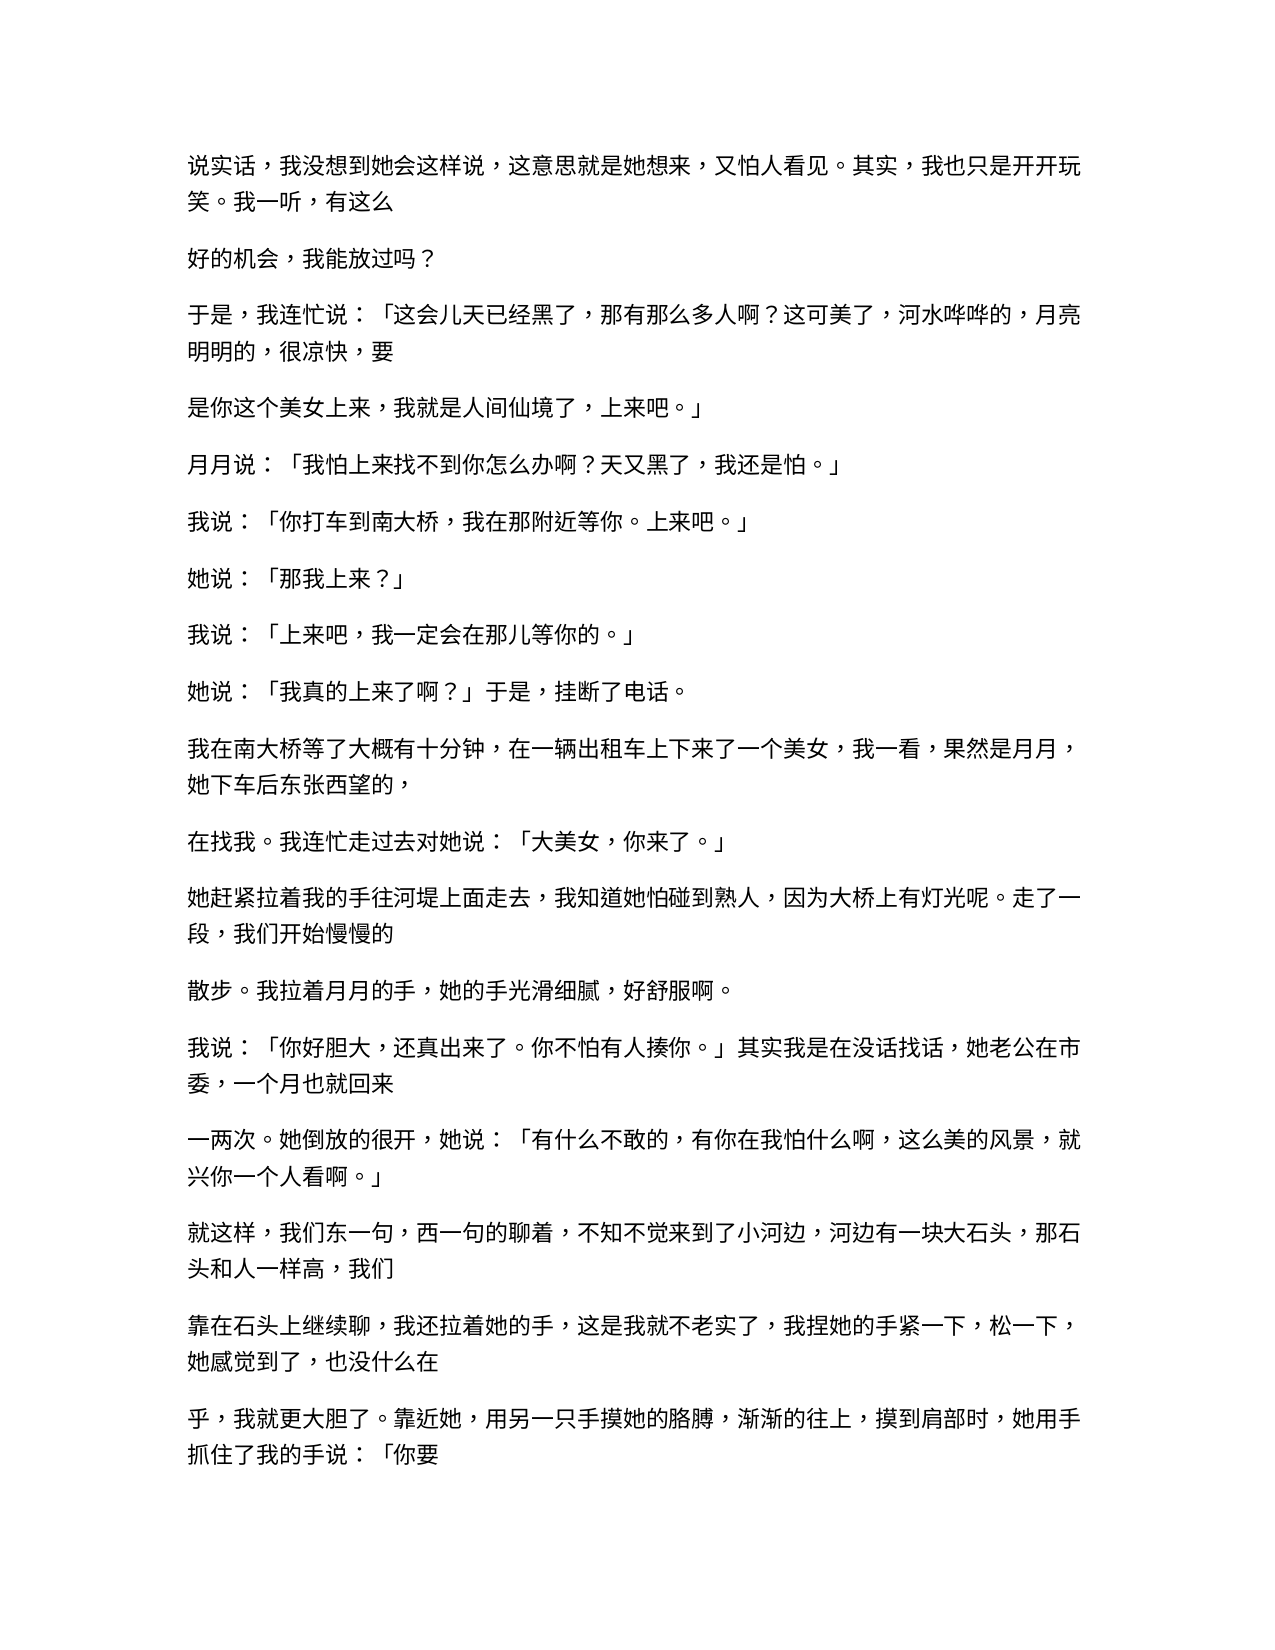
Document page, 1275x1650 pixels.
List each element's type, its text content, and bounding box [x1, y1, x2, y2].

text 一两次。她倒放的很开，她说：「有什么不敢的，有你在我怕什么啊，这么美的风景，就兴你一个人看啊。」 [187, 1124, 1087, 1192]
text 靠在石头上继续聊，我还拉着她的手，这是我就不老实了，我捏她的手紧一下，松一下，她感觉到了，也没什么在 [187, 1310, 1087, 1377]
text 她说：「那我上来？」 [187, 562, 1087, 594]
text 我在南大桥等了大概有十分钟，在一辆出租车上下来了一个美女，我一看，果然是月月，她下车后东张西望的， [187, 733, 1087, 800]
text 我说：「上来吧，我一定会在那儿等你的。」 [187, 619, 1087, 651]
text 就这样，我们东一句，西一句的聊着，不知不觉来到了小河边，河边有一块大石头，那石头和人一样高，我们 [187, 1217, 1087, 1284]
text 我说：「你好胆大，还真出来了。你不怕有人揍你。」其实我是在没话找话，她老公在市委，一个月也就回来 [187, 1032, 1087, 1099]
text 月月说：「我怕上来找不到你怎么办啊？天又黑了，我还是怕。」 [187, 449, 1087, 480]
text 乎，我就更大胆了。靠近她，用另一只手摸她的胳膊，渐渐的往上，摸到肩部时，她用手抓住了我的手说：「你要 [187, 1403, 1087, 1470]
text 说实话，我没想到她会这样说，这意思就是她想来，又怕人看见。其实，我也只是开开玩笑。我一听，有这么 [187, 150, 1087, 217]
text 散步。我拉着月月的手，她的手光滑细腻，好舒服啊。 [187, 975, 1087, 1006]
text 在找我。我连忙走过去对她说：「大美女，你来了。」 [187, 826, 1087, 857]
text 于是，我连忙说：「这会儿天已经黑了，那有那么多人啊？这可美了，河水哗哗的，月亮明明的，很凉快，要 [187, 299, 1087, 367]
text 她说：「我真的上来了啊？」于是，挂断了电话。 [187, 676, 1087, 707]
text 好的机会，我能放过吗？ [187, 243, 1087, 274]
text 她赶紧拉着我的手往河堤上面走去，我知道她怕碰到熟人，因为大桥上有灯光呢。走了一段，我们开始慢慢的 [187, 882, 1087, 949]
text 是你这个美女上来，我就是人间仙境了，上来吧。」 [187, 392, 1087, 423]
text 我说：「你打车到南大桥，我在那附近等你。上来吧。」 [187, 506, 1087, 537]
